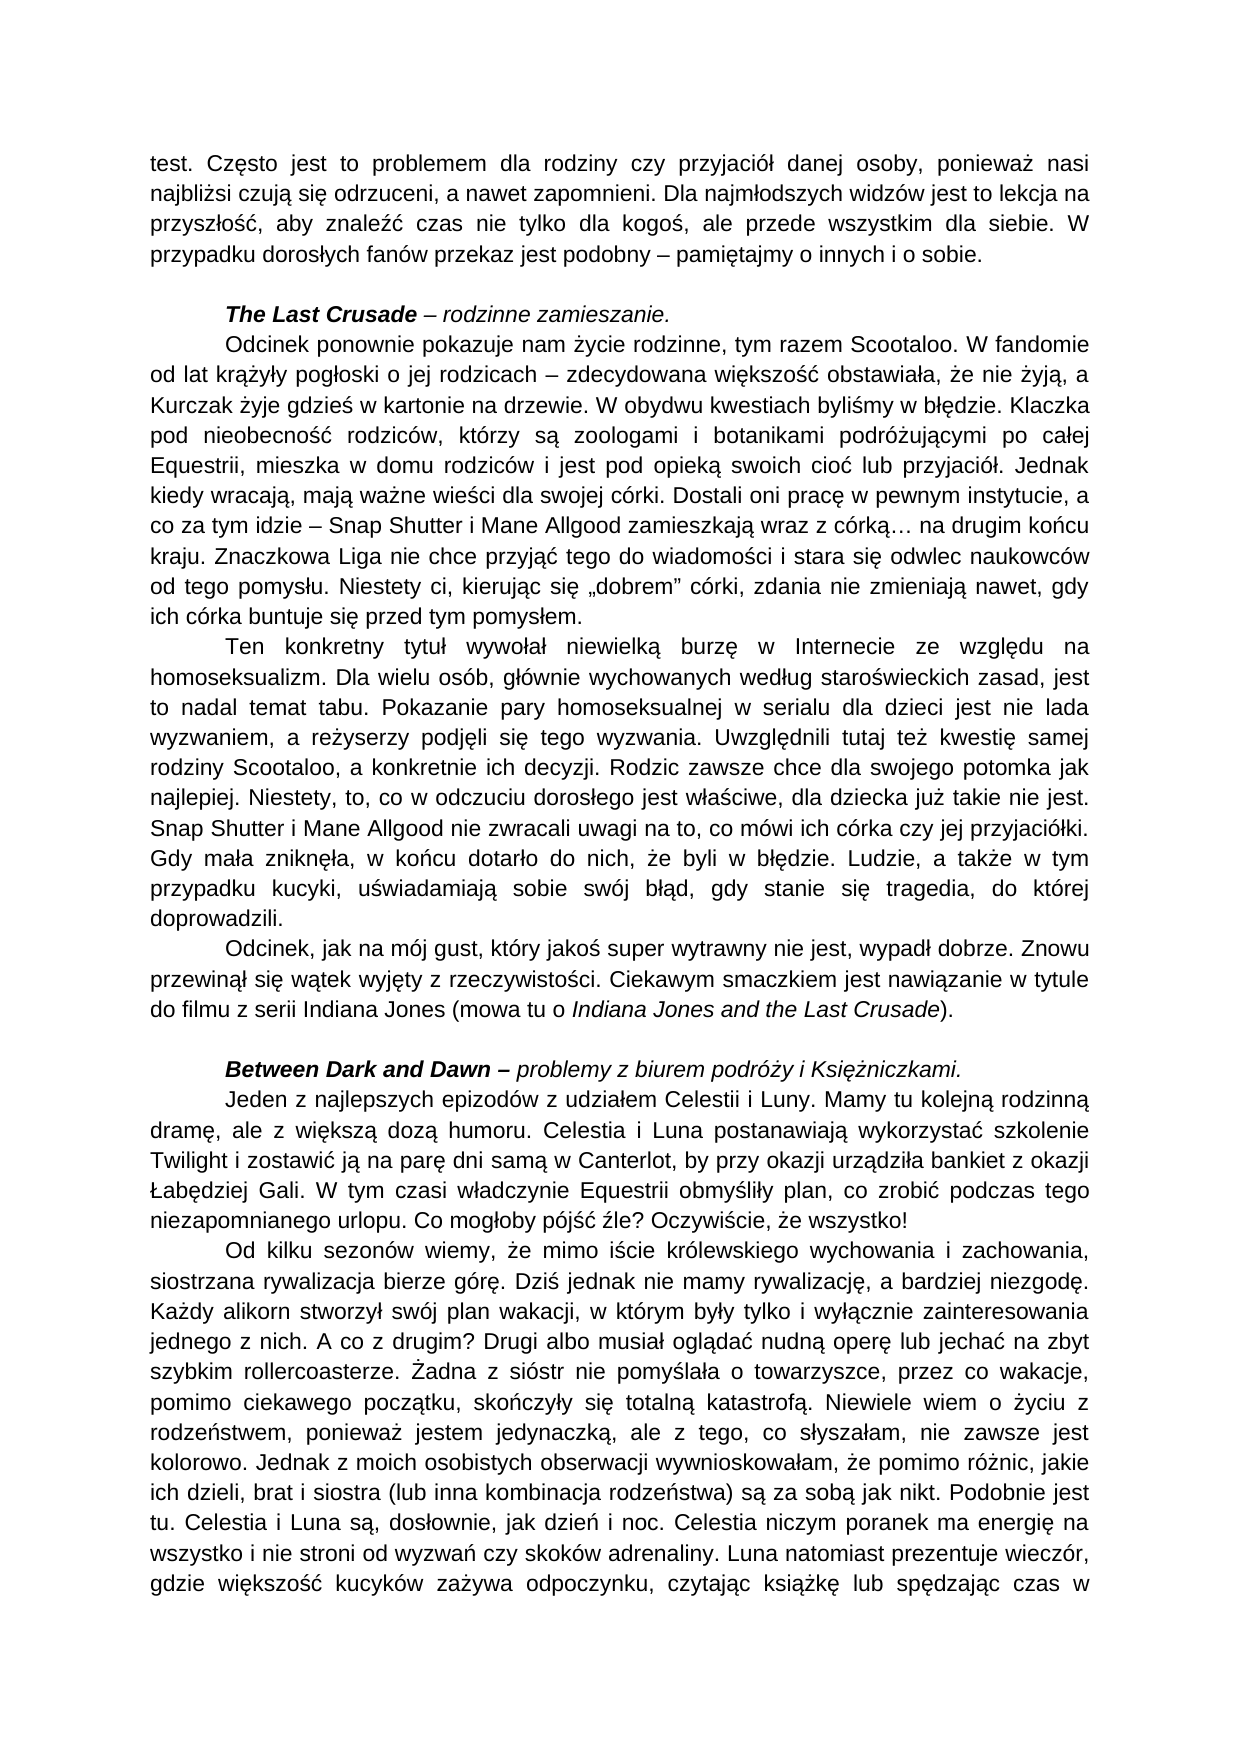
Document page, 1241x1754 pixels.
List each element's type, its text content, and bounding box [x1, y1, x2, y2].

text Jeden z najlepszych epizodów z udziałem Celestii i Luny. Mamy tu kolejną rodzinną dramę, ale z większą dozą humoru. Celestia i Luna postanawiają wykorzystać szkolenie Twilight i zostawić ją na parę dni samą w Canterlot, by przy okazji urządziła bankiet z okazji Łabędziej Gali. W tym czasi władczynie Equestrii obmyśliły plan, co zrobić podczas tego niezapomnianego urlopu. Co mogłoby pójść źle? Oczywiście, że wszystko! [150, 1086, 1090, 1234]
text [150, 150, 1090, 267]
text Odcinek ponownie pokazuje nam życie rodzinne, tym razem Scootaloo. W fandomie od lat krążyły pogłoski o jej rodzicach – zdecydowana większość obstawiała, że nie żyją, a Kurczak żyje gdzieś w kartonie na drzewie. W obydwu kwestiach byliśmy w błędzie. Klaczka pod nieobecność rodziców, którzy są zoologami i botanikami podróżującymi po całej Equestrii, mieszka w domu rodziców i jest pod opieką swoich cioć lub przyjaciół. Jednak kiedy wracają, mają ważne wieści dla swojej córki. Dostali oni pracę w pewnym instytucie, a co za tym idzie – Snap Shutter i Mane Allgood zamieszkają wraz z córką… na drugim końcu kraju. Znaczkowa Liga nie chce przyjąć tego do wiadomości i stara się odwlec naukowców od tego pomysłu. Niestety ci, kierując się „dobrem” córki, zdania nie zmieniają nawet, gdy ich córka buntuje się przed tym pomysłem. [150, 331, 1090, 629]
text The Last Crusade – rodzinne zamieszanie. [150, 301, 1090, 327]
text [150, 1237, 1090, 1596]
text Between Dark and Dawn – problemy z biurem podróży i Księżniczkami. [150, 1056, 1090, 1083]
text Odcinek, jak na mój gust, który jakoś super wytrawny nie jest, wypadł dobrze. Znowu przewinął się wątek wyjęty z rzeczywistości. Ciekawym smaczkiem jest nawiązanie w tytule do filmu z serii Indiana Jones (mowa tu o Indiana Jones and the Last Crusade). [150, 935, 1090, 1022]
text Ten konkretny tytuł wywołał niewielką burzę w Internecie ze względu na homoseksualizm. Dla wielu osób, głównie wychowanych według staroświeckich zasad, jest to nadal temat tabu. Pokazanie pary homoseksualnej w serialu dla dzieci jest nie lada wyzwaniem, a reżyserzy podjęli się tego wyzwania. Uwzględnili tutaj też kwestię samej rodziny Scootaloo, a konkretnie ich decyzji. Rodzic zawsze chce dla swojego potomka jak najlepiej. Niestety, to, co w odczuciu dorosłego jest właściwe, dla dziecka już takie nie jest. Snap Shutter i Mane Allgood nie zwracali uwagi na to, co mówi ich córka czy jej przyjaciółki. Gdy mała zniknęła, w końcu dotarło do nich, że byli w błędzie. Ludzie, a także w tym przypadku kucyki, uświadamiają sobie swój błąd, gdy stanie się tragedia, do której doprowadzili. [150, 633, 1090, 932]
